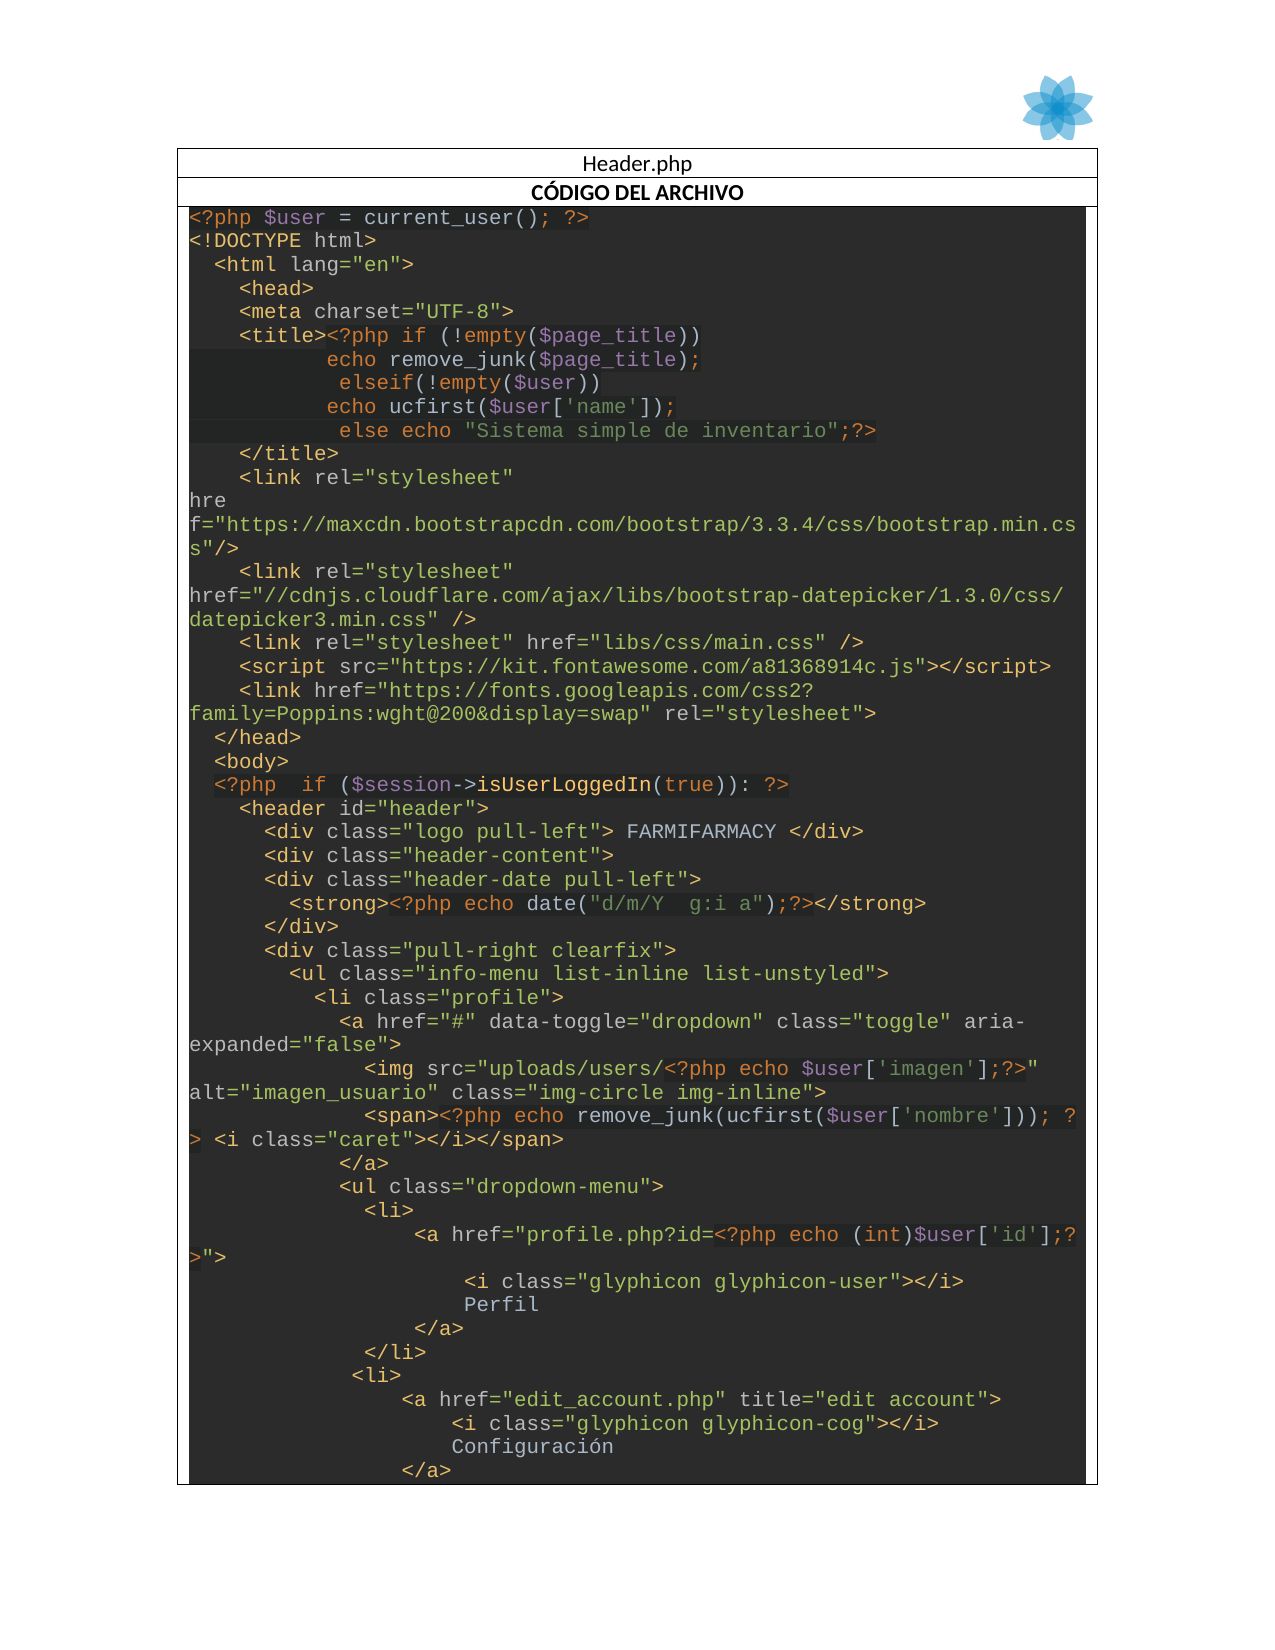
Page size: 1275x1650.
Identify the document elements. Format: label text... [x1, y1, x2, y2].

table_cell CÓDIGO DEL ARCHIVO [178, 178, 1097, 206]
table_cell Header.php [178, 149, 1097, 177]
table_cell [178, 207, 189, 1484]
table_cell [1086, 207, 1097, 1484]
picture [1015, 73, 1098, 140]
